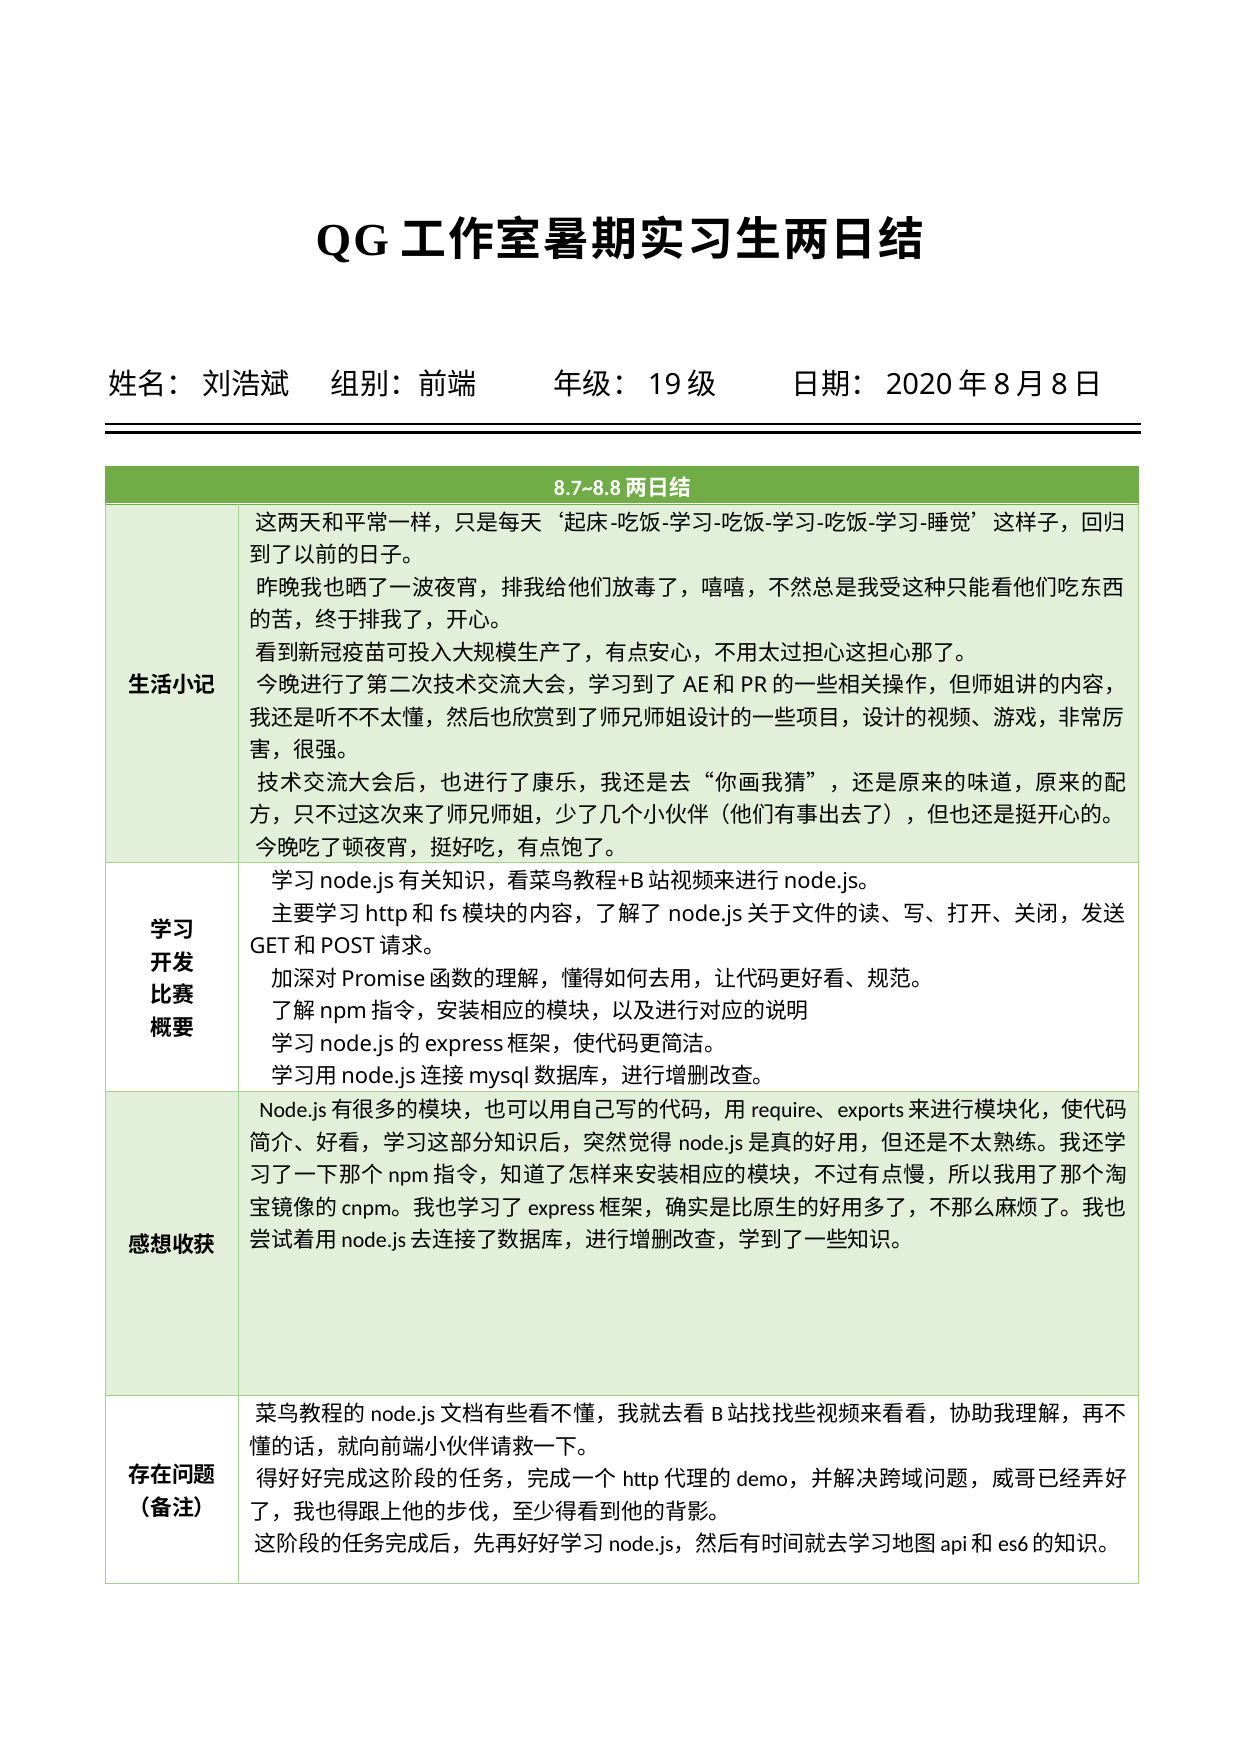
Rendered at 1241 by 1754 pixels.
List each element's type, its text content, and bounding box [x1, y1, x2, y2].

table_header 日期： 2020年8月8日 [789, 350, 1141, 423]
table_cell 这两天和平常一样，只是每天‘起床-吃饭-学习-吃饭-学习-吃饭-学习-睡觉’这样子，回归到了以前的日子。 昨晚我也晒了一波夜宵，排我给他们放毒了，嘻嘻，不然总是我受这种只能看他们吃东西的苦，终于排我了，开心。 看到新冠疫苗可投入大规模生产了，有点安心，不用太过担心这担心那了。 今晚进行了第二次技术交流大会，学习到了AE和PR的一些相关操作，但师姐讲的内容，我还是听不不太懂，然后也欣赏到了师兄师姐设计的一些项目，设计的视频、游戏，非常厉害，很强。 技术交流大会后，也进行了康乐，我还是去“你画我猜”，还是原来的味道，原来的配方，只不过这次来了师兄师姐，少了几个小伙伴（他们有事出去了），但也还是挺开心的。 今晚吃了顿夜宵，挺好吃，有点饱了。 [239, 505, 1138, 862]
table_header 8.7~8.8两日结 [106, 467, 1138, 503]
table_cell 感想收获 [106, 1092, 238, 1395]
subtitle QG工作室暑期实习生两日结 [105, 187, 1135, 284]
table_cell 菜鸟教程的node.js文档有些看不懂，我就去看B站找找些视频来看看，协助我理解，再不懂的话，就向前端小伙伴请救一下。 得好好完成这阶段的任务，完成一个http代理的demo，并解决跨域问题，威哥已经弄好了，我也得跟上他的步伐，至少得看到他的背影。 这阶段的任务完成后，先再好好学习node.js，然后有时间就去学习地图api和es6的知识。 [239, 1396, 1138, 1583]
table_header 年级： 19级 [551, 350, 788, 423]
table_cell 生活小记 [106, 505, 238, 862]
table_cell Node.js有很多的模块，也可以用自己写的代码，用require、exports来进行模块化，使代码简介、好看，学习这部分知识后，突然觉得node.js是真的好用，但还是不太熟练。我还学习了一下那个npm指令，知道了怎样来安装相应的模块，不过有点慢，所以我用了那个淘宝镜像的cnpm。我也学习了express框架，确实是比原生的好用多了，不那么麻烦了。我也尝试着用node.js去连接了数据库，进行增删改查，学到了一些知识。 [239, 1092, 1138, 1395]
table_cell 学习node.js有关知识，看菜鸟教程+B站视频来进行node.js。 主要学习http和fs模块的内容，了解了node.js关于文件的读、写、打开、关闭，发送GET和POST请求。 加深对Promise函数的理解，懂得如何去用，让代码更好看、规范。 了解npm指令，安装相应的模块，以及进行对应的说明 学习node.js的express框架，使代码更简洁。 学习用node.js连接mysql数据库，进行增删改查。 [239, 863, 1138, 1091]
table_cell 存在问题 （备注） [106, 1396, 238, 1583]
table_cell 学习 开发 比赛 概要 [106, 863, 238, 1091]
table_header 姓名： 刘浩斌 [105, 350, 328, 423]
table_header 组别：前端 [328, 350, 551, 423]
